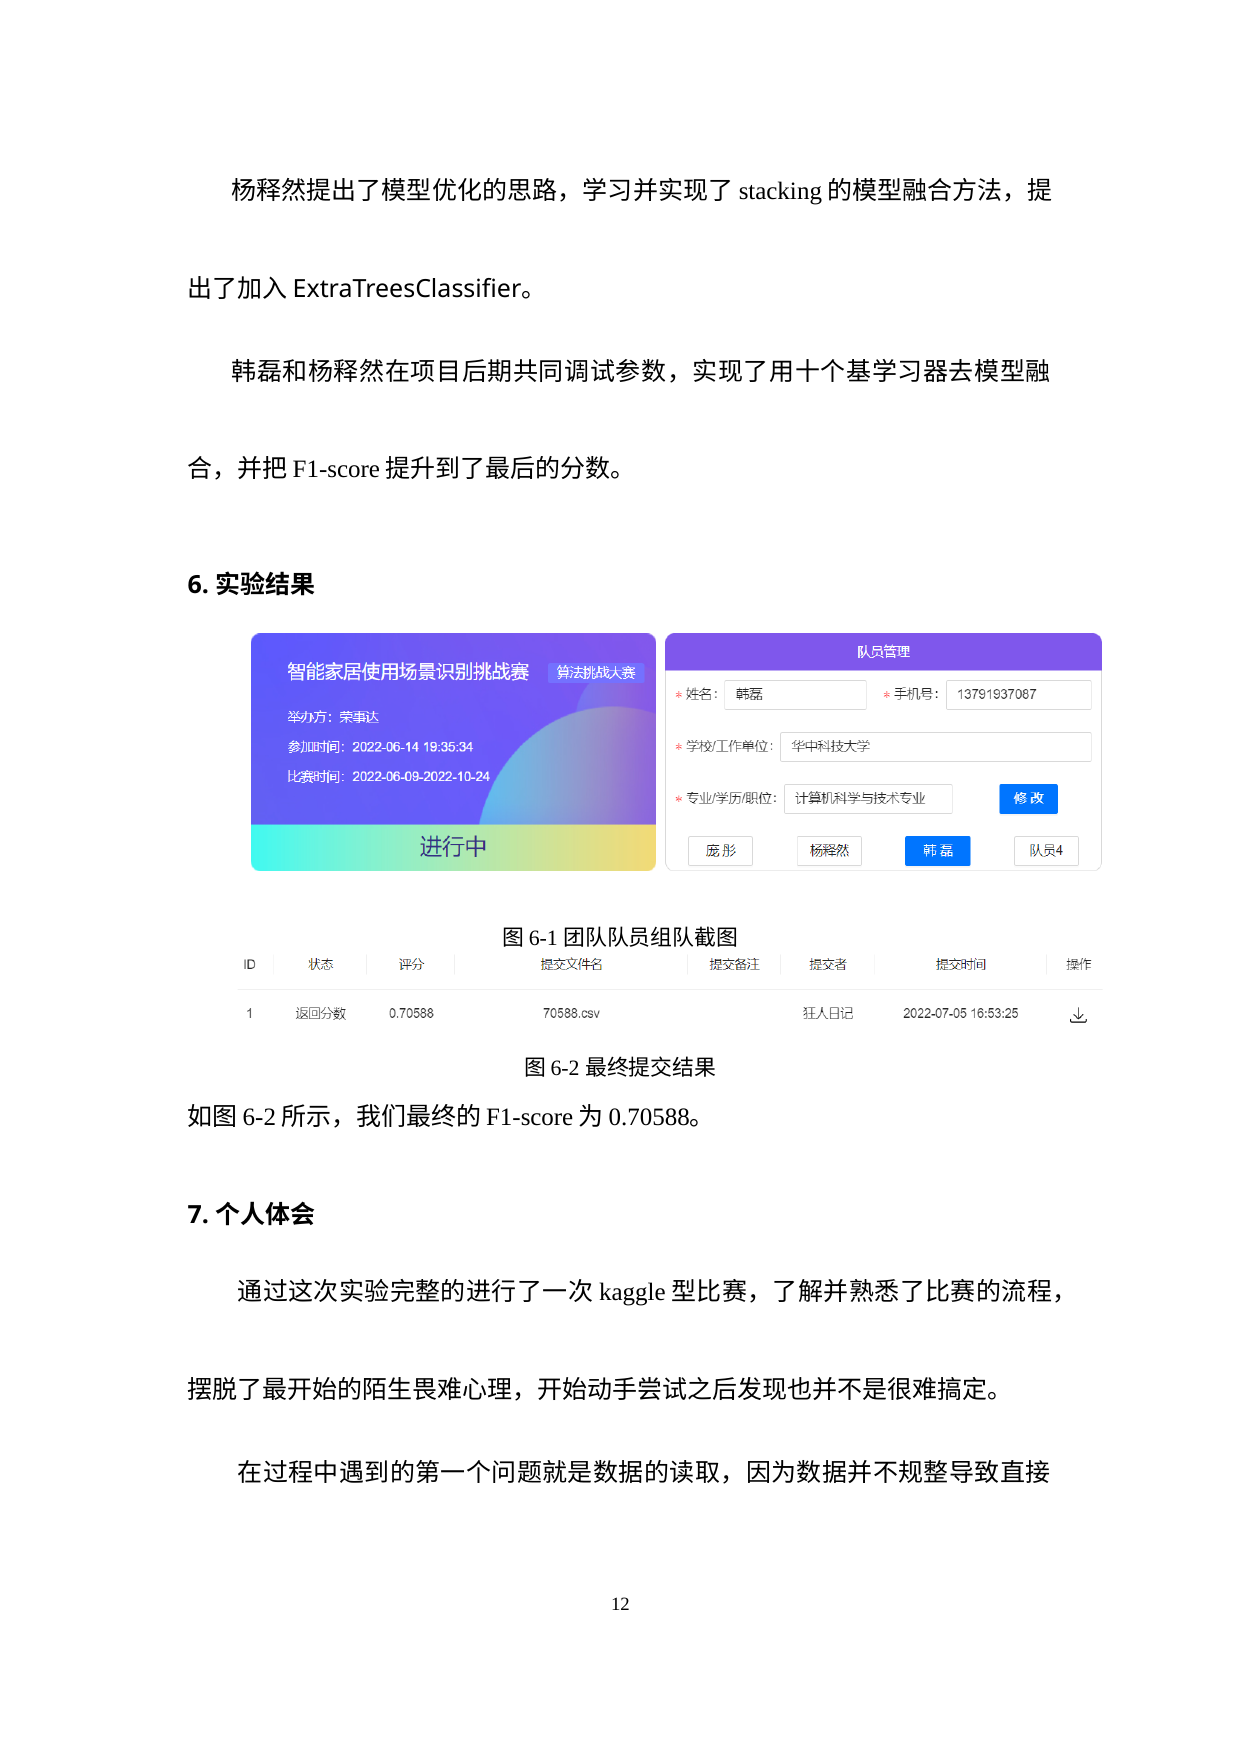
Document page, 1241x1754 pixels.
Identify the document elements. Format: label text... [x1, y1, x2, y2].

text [187, 1438, 1053, 1503]
text 如图6-2所示，我们最终的F1-score为0.70588。 [187, 1082, 1053, 1147]
text 通过这次实验完整的进行了一次kaggle型比赛，了解并熟悉了比赛的流程，摆脱了最开始的陌生畏难心理，开始动手尝试之后发现也并不是很难搞定。 [187, 1257, 1053, 1420]
text 图6-1 团队队员组队截图 [187, 920, 1053, 952]
picture [237, 627, 1103, 888]
subtitle 7. 个人体会 [187, 1180, 1053, 1245]
subtitle 6. 实验结果 [187, 550, 1053, 615]
text 图6-2 最终提交结果 [187, 1050, 1053, 1082]
picture [237, 952, 1103, 1036]
text 韩磊和杨释然在项目后期共同调试参数，实现了用十个基学习器去模型融合，并把F1-score提升到了最后的分数。 [187, 337, 1053, 499]
text 杨释然提出了模型优化的思路，学习并实现了stacking的模型融合方法，提出了加入ExtraTreesClassifier。 [187, 156, 1053, 319]
